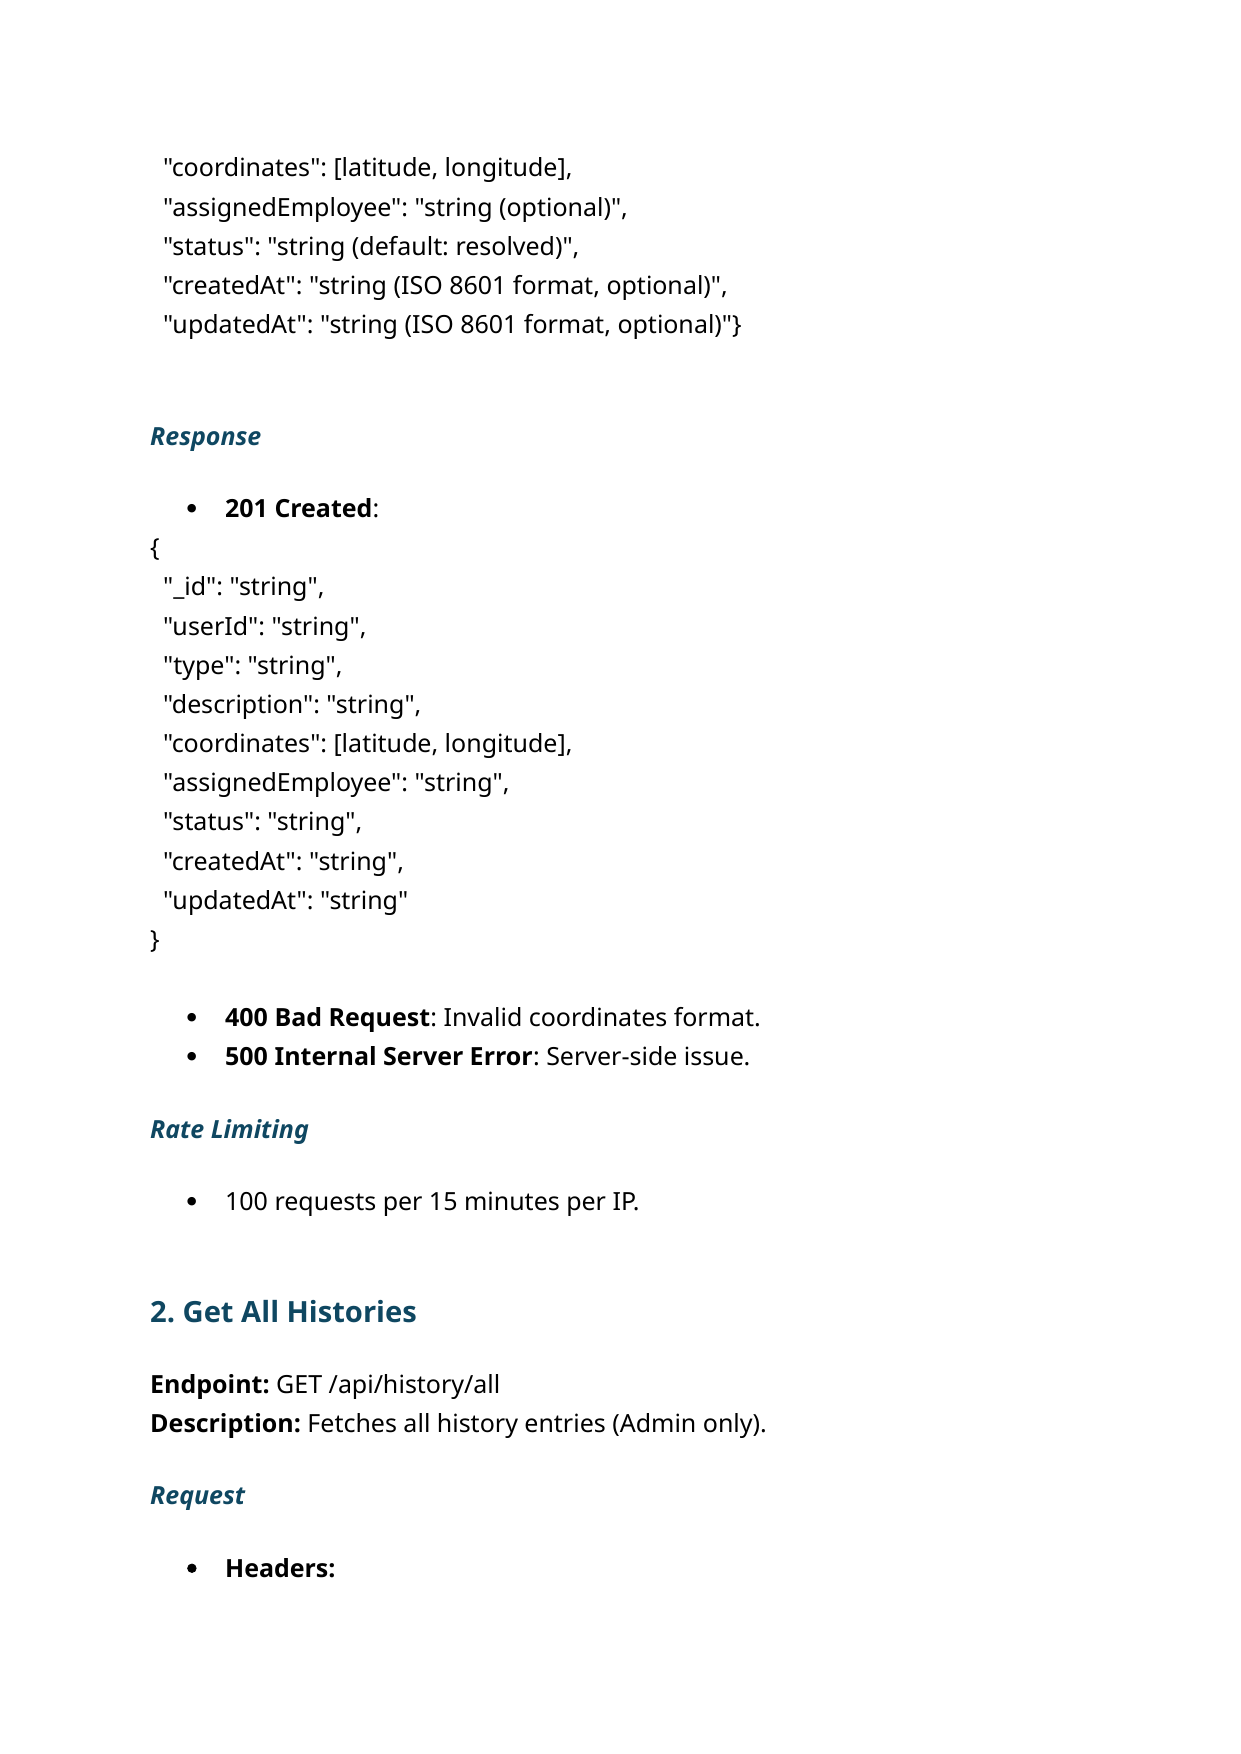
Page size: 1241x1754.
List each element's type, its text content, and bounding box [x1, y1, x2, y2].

list 100 requests per 15 minutes per IP. [187, 1184, 1090, 1218]
text Endpoint: GET /api/history/all Description: Fetches all history entries (Admin only). [150, 1366, 1090, 1439]
text { "_id": "string", "userId": "string", "type": "string", "description": "string", "coordinates": [latitude, longitude], "assignedEmployee": "string", "status": "string", "createdAt": "string", "updatedAt": "string" } [150, 530, 1090, 995]
subtitle Request [150, 1478, 1090, 1512]
subtitle 2. Get All Histories [150, 1291, 1090, 1331]
list 500 Internal Server Error: Server-side issue. [187, 1039, 1090, 1073]
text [150, 150, 1090, 380]
list 201 Created: [187, 491, 1090, 525]
list Headers: [187, 1550, 1090, 1584]
subtitle Response [150, 418, 1090, 452]
list 400 Bad Request: Invalid coordinates format. [187, 1000, 1090, 1034]
subtitle Rate Limiting [150, 1111, 1090, 1145]
